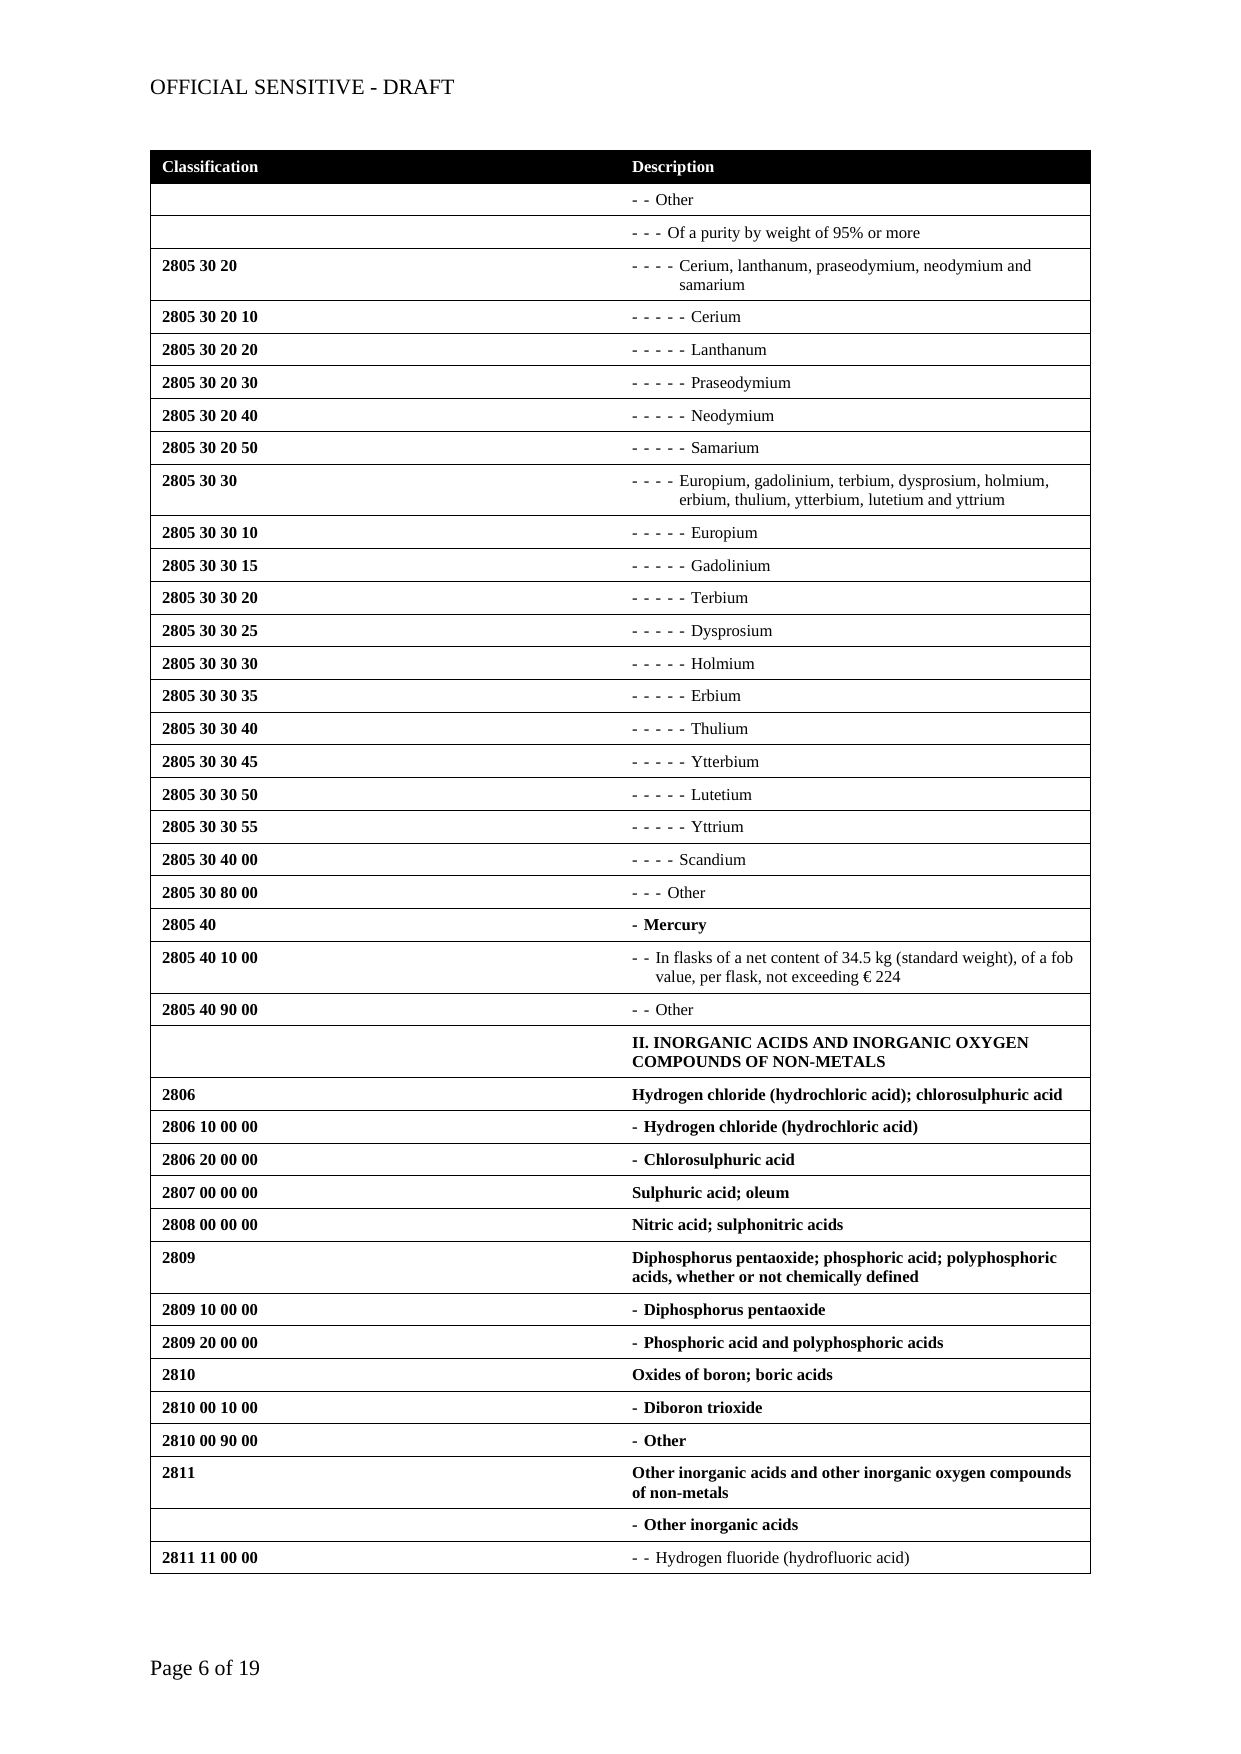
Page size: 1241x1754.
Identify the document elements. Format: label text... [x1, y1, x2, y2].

table_cell 2810 00 90 00 [151, 1424, 621, 1456]
table_cell - - - - Scandium [621, 844, 1090, 875]
table_cell Diphosphorus pentaoxide; phosphoric acid; polyphosphoric acids, whether or not chemically defined [621, 1242, 1090, 1292]
table_cell 2810 [151, 1359, 621, 1391]
table_cell - Other [621, 1424, 1090, 1456]
table_cell - - - Other [621, 876, 1090, 908]
table_cell Hydrogen chloride (hydrochloric acid); chlorosulphuric acid [621, 1078, 1090, 1110]
table_cell - - - - - Samarium [621, 432, 1090, 463]
table_cell 2805 40 90 00 [151, 994, 621, 1025]
table_cell 2809 20 00 00 [151, 1326, 621, 1358]
table_cell - - - - - Gadolinium [621, 549, 1090, 581]
table_cell - - - - - Europium [621, 516, 1090, 548]
table_cell - - - - - Ytterbium [621, 745, 1090, 777]
table_cell 2806 20 00 00 [151, 1144, 621, 1175]
table_cell 2805 30 30 25 [151, 615, 621, 646]
table_cell II. INORGANIC ACIDS AND INORGANIC OXYGEN COMPOUNDS OF NON-METALS [621, 1026, 1090, 1077]
table_cell [151, 1509, 621, 1541]
table_cell - - - - Cerium, lanthanum, praseodymium, neodymium and samarium [621, 249, 1090, 300]
table_cell - Mercury [621, 909, 1090, 941]
table_cell 2805 30 20 30 [151, 366, 621, 398]
table_cell Nitric acid; sulphonitric acids [621, 1209, 1090, 1241]
table_cell - Diphosphorus pentaoxide [621, 1294, 1090, 1325]
table_cell 2805 30 30 30 [151, 647, 621, 679]
table_cell - Chlorosulphuric acid [621, 1144, 1090, 1175]
table_cell 2805 30 30 15 [151, 549, 621, 581]
table_cell 2806 [151, 1078, 621, 1110]
table_cell Oxides of boron; boric acids [621, 1359, 1090, 1391]
table_cell 2805 30 20 40 [151, 399, 621, 431]
table_cell 2805 30 30 55 [151, 811, 621, 842]
table_cell - - - - Europium, gadolinium, terbium, dysprosium, holmium, erbium, thulium, ytterbium, lutetium and yttrium [621, 465, 1090, 515]
table_cell - Other inorganic acids [621, 1509, 1090, 1541]
table_cell - - - - - Dysprosium [621, 615, 1090, 646]
table_cell [151, 184, 621, 215]
table_cell 2805 30 20 10 [151, 301, 621, 333]
table_cell 2806 10 00 00 [151, 1111, 621, 1142]
table_cell 2808 00 00 00 [151, 1209, 621, 1241]
table_cell 2805 30 30 35 [151, 680, 621, 712]
table_cell 2805 30 20 [151, 249, 621, 300]
table_cell 2805 30 30 20 [151, 582, 621, 613]
table_cell - - - - - Praseodymium [621, 366, 1090, 398]
table_cell - - Other [621, 994, 1090, 1025]
table_cell - - - - - Neodymium [621, 399, 1090, 431]
table_cell 2811 [151, 1457, 621, 1508]
table_header Classification [151, 151, 621, 183]
table_cell 2805 40 [151, 909, 621, 941]
table_cell - - Other [621, 184, 1090, 215]
table_cell 2805 40 10 00 [151, 942, 621, 992]
table_cell Sulphuric acid; oleum [621, 1176, 1090, 1208]
table_cell - - - - - Lanthanum [621, 334, 1090, 365]
table_cell Other inorganic acids and other inorganic oxygen compounds of non-metals [621, 1457, 1090, 1508]
table_cell - - - - - Cerium [621, 301, 1090, 333]
table_cell 2805 30 30 10 [151, 516, 621, 548]
table_cell - Diboron trioxide [621, 1392, 1090, 1423]
table_cell - - - - - Thulium [621, 713, 1090, 744]
table_cell 2811 11 00 00 [151, 1542, 621, 1573]
table_cell - - - - - Terbium [621, 582, 1090, 613]
table_cell 2809 10 00 00 [151, 1294, 621, 1325]
table_cell - Hydrogen chloride (hydrochloric acid) [621, 1111, 1090, 1142]
table_cell - - In flasks of a net content of 34.5 kg (standard weight), of a fob value, per flask, not exceeding € 224 [621, 942, 1090, 992]
table_cell - - - - - Holmium [621, 647, 1090, 679]
table_cell [151, 1026, 621, 1077]
table_cell 2805 30 20 20 [151, 334, 621, 365]
table_cell - - Hydrogen fluoride (hydrofluoric acid) [621, 1542, 1090, 1573]
table_cell 2805 30 30 [151, 465, 621, 515]
table_cell 2807 00 00 00 [151, 1176, 621, 1208]
table_cell 2805 30 40 00 [151, 844, 621, 875]
table_cell - - - - - Erbium [621, 680, 1090, 712]
table_cell - - - Of a purity by weight of 95% or more [621, 216, 1090, 248]
table_cell - - - - - Lutetium [621, 778, 1090, 810]
table_cell 2809 [151, 1242, 621, 1292]
table_header Description [621, 151, 1090, 183]
table_cell - - - - - Yttrium [621, 811, 1090, 842]
table_cell 2805 30 30 50 [151, 778, 621, 810]
table_cell 2805 30 30 40 [151, 713, 621, 744]
table_cell 2805 30 30 45 [151, 745, 621, 777]
table_cell 2810 00 10 00 [151, 1392, 621, 1423]
table_cell 2805 30 20 50 [151, 432, 621, 463]
table_cell 2805 30 80 00 [151, 876, 621, 908]
table_cell [151, 216, 621, 248]
table_cell - Phosphoric acid and polyphosphoric acids [621, 1326, 1090, 1358]
